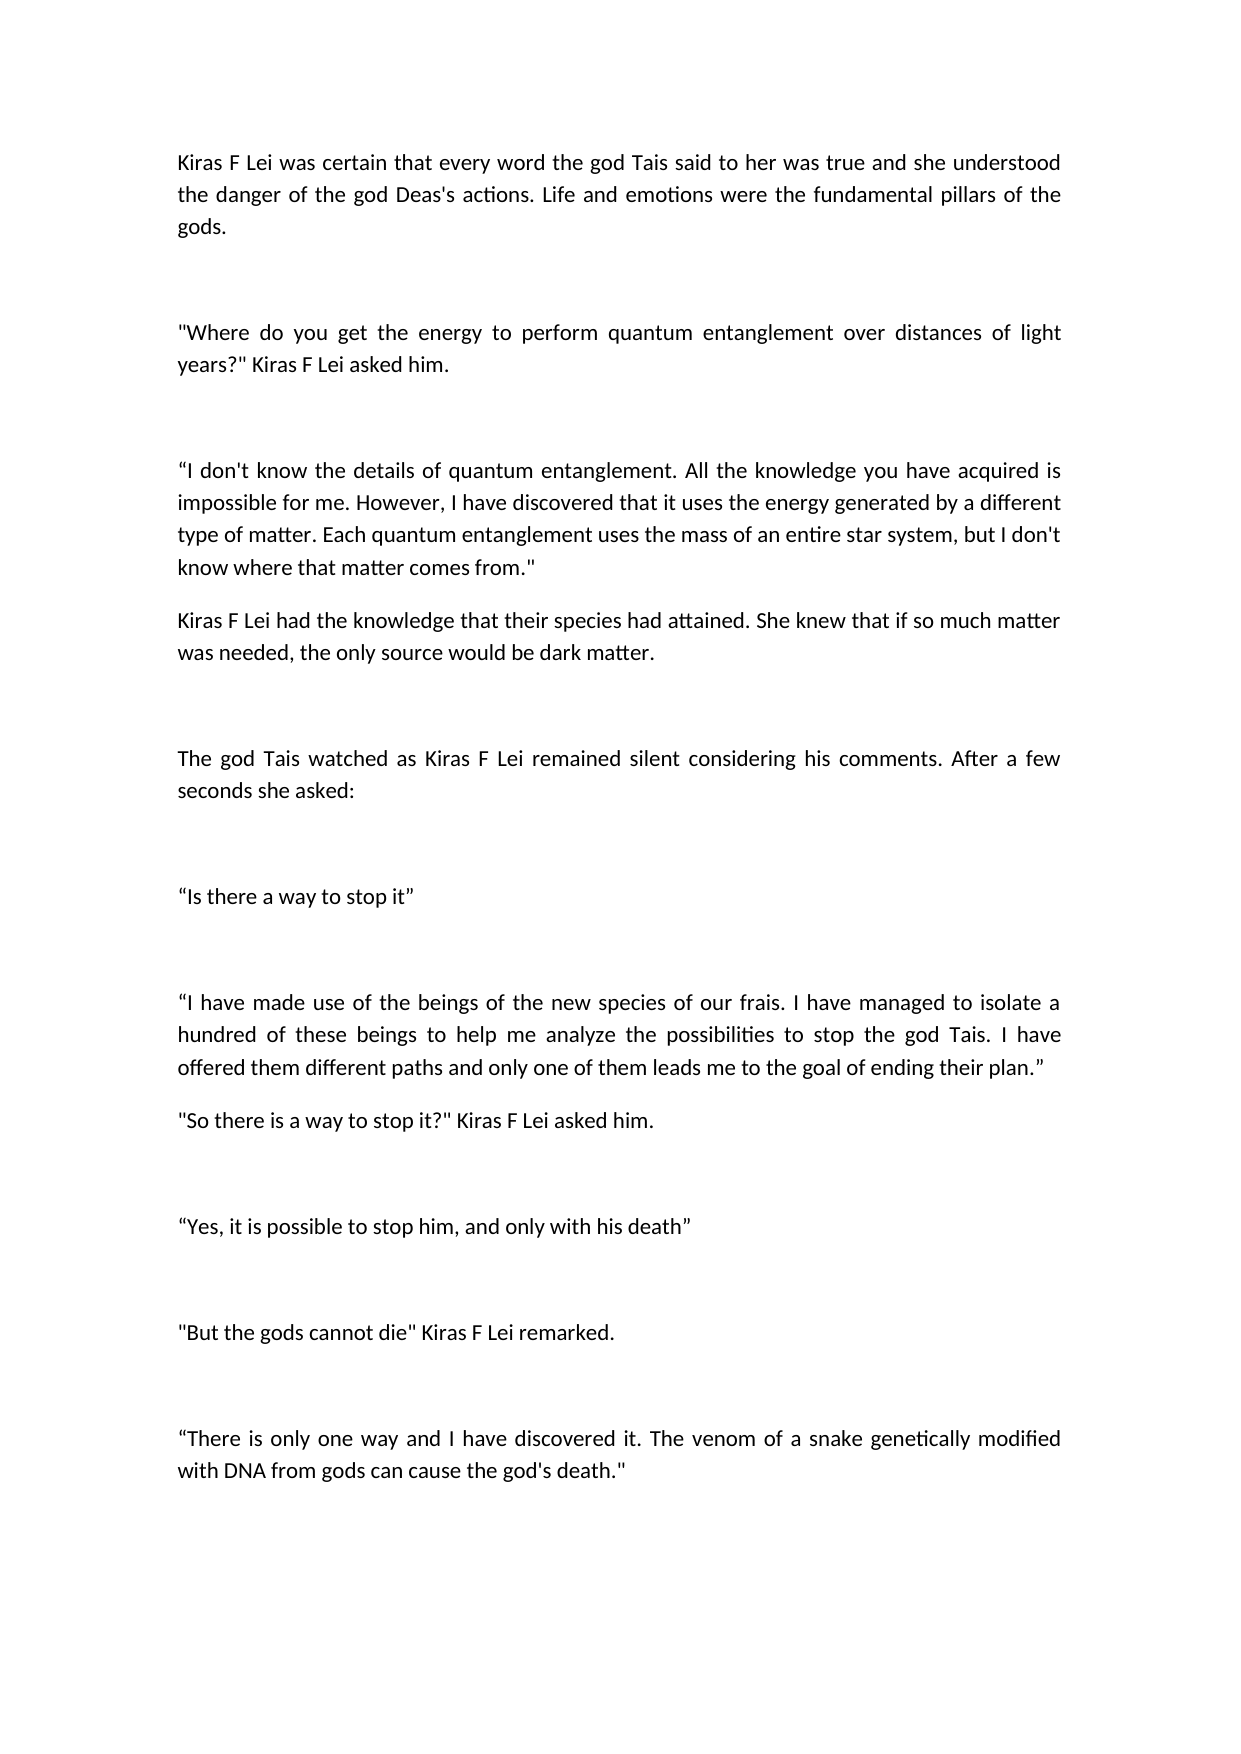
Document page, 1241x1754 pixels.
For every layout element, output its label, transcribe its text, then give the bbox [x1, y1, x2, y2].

text "So there is a way to stop it?" Kiras F Lei asked him. [177, 1106, 1063, 1134]
text "Where do you get the energy to perform quantum entanglement over distances of light years?" Kiras F Lei asked him. [177, 318, 1063, 378]
text Kiras F Lei had the knowledge that their species had attained. She knew that if so much matter was needed, the only source would be dark matter. [177, 606, 1063, 666]
text “Yes, it is possible to stop him, and only with his death” [177, 1212, 1063, 1240]
text Kiras F Lei was certain that every word the god Tais said to her was true and she understood the danger of the god Deas's actions. Life and emotions were the fundamental pillars of the gods. [177, 148, 1063, 240]
text The god Tais watched as Kiras F Lei remained silent considering his comments. After a few seconds she asked: [177, 744, 1063, 804]
text "But the gods cannot die" Kiras F Lei remarked. [177, 1318, 1063, 1346]
text “I don't know the details of quantum entanglement. All the knowledge you have acquired is impossible for me. However, I have discovered that it uses the energy generated by a different type of matter. Each quantum entanglement uses the mass of an entire star system, but I don't know where that matter comes from." [177, 456, 1063, 581]
text “Is there a way to stop it” [177, 882, 1063, 910]
text “There is only one way and I have discovered it. The venom of a snake genetically modified with DNA from gods can cause the god's death." [177, 1424, 1063, 1484]
text “I have made use of the beings of the new species of our frais. I have managed to isolate a hundred of these beings to help me analyze the possibilities to stop the god Tais. I have offered them different paths and only one of them leads me to the goal of ending their plan.” [177, 988, 1063, 1081]
